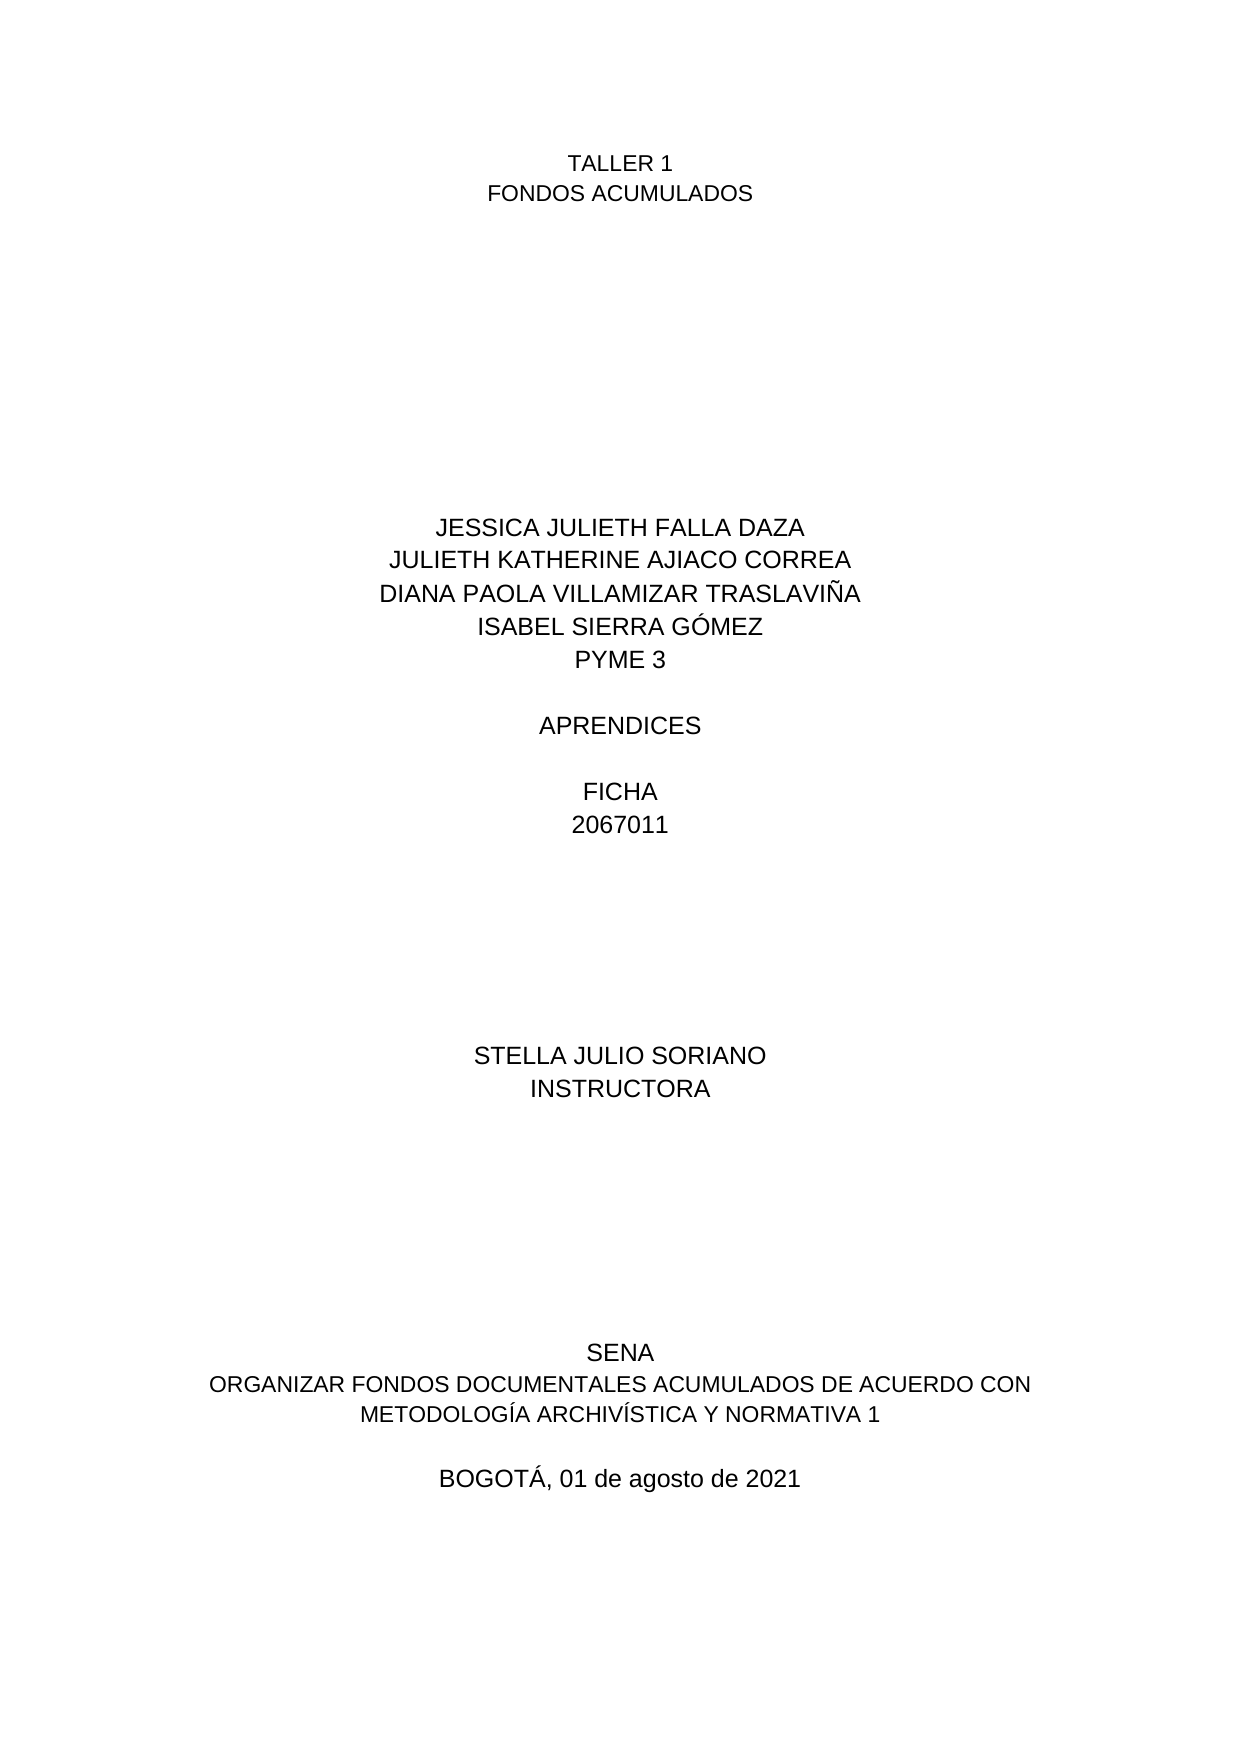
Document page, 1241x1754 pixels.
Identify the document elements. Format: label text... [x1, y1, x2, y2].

text JULIETH KATHERINE AJIACO CORREA [150, 546, 1090, 574]
text INSTRUCTORA [150, 1074, 1090, 1103]
text ISABEL SIERRA GÓMEZ [150, 612, 1090, 640]
text SENA [150, 1338, 1090, 1367]
text 2067011 [150, 810, 1090, 838]
text JESSICA JULIETH FALLA DAZA [150, 512, 1090, 541]
text ORGANIZAR FONDOS DOCUMENTALES ACUMULADOS DE ACUERDO CON METODOLOGÍA ARCHIVÍSTICA Y NORMATIVA 1 [150, 1371, 1090, 1428]
text STELLA JULIO SORIANO [150, 1041, 1090, 1069]
text BOGOTÁ, 01 de agosto de 2021 [150, 1464, 1090, 1493]
text PYME 3 [150, 644, 1090, 673]
text FONDOS ACUMULADOS [150, 180, 1090, 207]
text TALLER 1 [150, 150, 1090, 176]
text DIANA PAOLA VILLAMIZAR TRASLAVIÑA [150, 578, 1090, 607]
text FICHA [150, 777, 1090, 805]
text APRENDICES [150, 711, 1090, 739]
